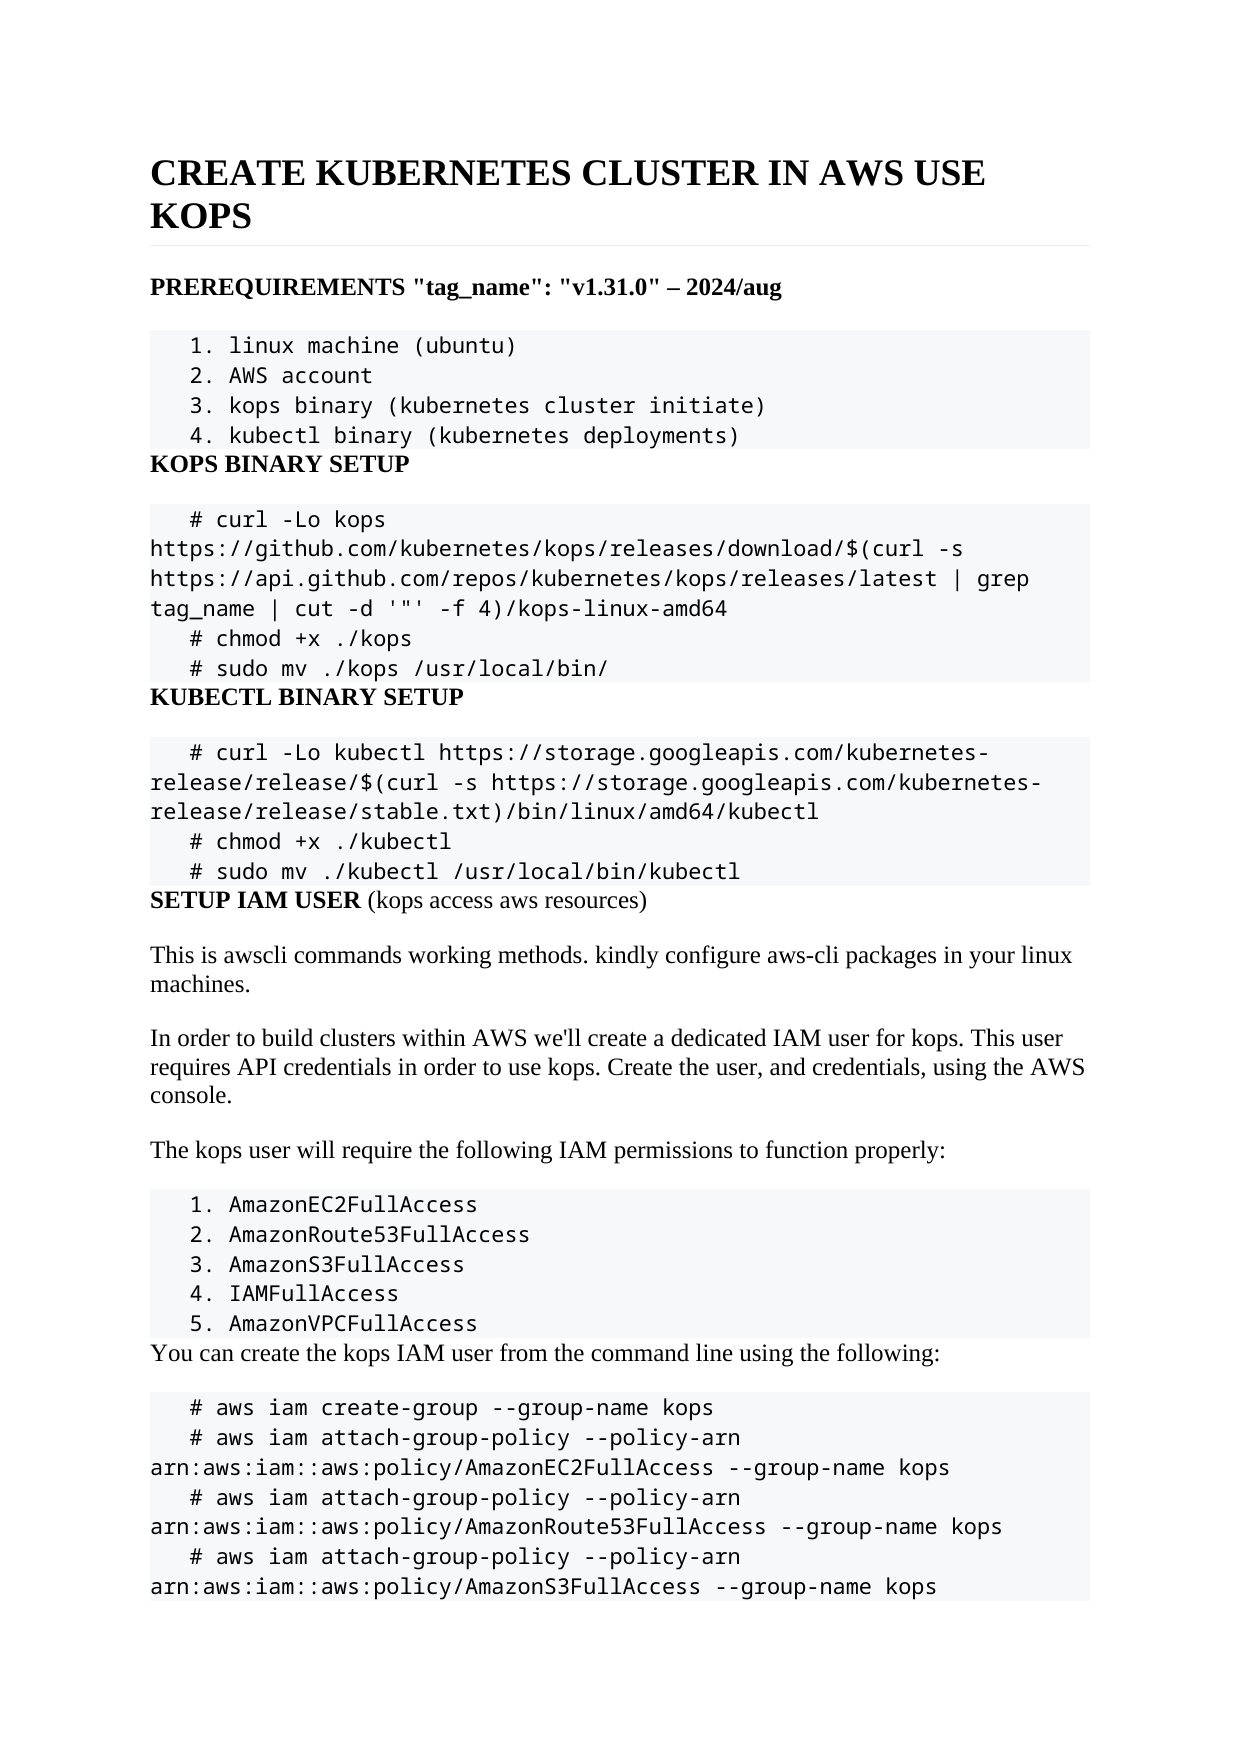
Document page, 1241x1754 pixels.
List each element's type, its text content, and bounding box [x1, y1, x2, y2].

text KUBECTL BINARY SETUP [150, 682, 1090, 711]
text PREREQUIREMENTS "tag_name": "v1.31.0" – 2024/aug [150, 272, 1090, 300]
text 2. AmazonRoute53FullAccess [150, 1219, 1090, 1248]
text # chmod +x ./kubectl [150, 826, 1090, 856]
text 5. AmazonVPCFullAccess [150, 1308, 1090, 1338]
text 1. linux machine (ubuntu) [150, 330, 1090, 360]
text # curl -Lo kubectl https://storage.googleapis.com/kubernetes-release/release/$(curl -s https://storage.googleapis.com/kubernetes-release/release/stable.txt)/bin/linux/amd64/kubectl [150, 737, 1090, 826]
text SETUP IAM USER (kops access aws resources) [150, 886, 1090, 914]
text You can create the kops IAM user from the command line using the following: [150, 1338, 1090, 1367]
text # aws iam attach-group-policy --policy-arn arn:aws:iam::aws:policy/AmazonS3FullAccess --group-name kops [150, 1541, 1090, 1601]
text 1. AmazonEC2FullAccess [150, 1189, 1090, 1219]
text 3. AmazonS3FullAccess [150, 1248, 1090, 1278]
text # curl -Lo kops https://github.com/kubernetes/kops/releases/download/$(curl -s https://api.github.com/repos/kubernetes/kops/releases/latest | grep tag_name | cut -d '"' -f 4)/kops-linux-amd64 [150, 504, 1090, 623]
text # chmod +x ./kops [150, 623, 1090, 653]
text 2. AWS account [150, 360, 1090, 390]
text CREATE KUBERNETES CLUSTER IN AWS USE KOPS [150, 150, 1090, 245]
text # aws iam attach-group-policy --policy-arn arn:aws:iam::aws:policy/AmazonRoute53FullAccess --group-name kops [150, 1482, 1090, 1541]
text # sudo mv ./kops /usr/local/bin/ [150, 653, 1090, 682]
text 4. IAMFullAccess [150, 1278, 1090, 1308]
text # aws iam create-group --group-name kops [150, 1392, 1090, 1422]
text # aws iam attach-group-policy --policy-arn arn:aws:iam::aws:policy/AmazonEC2FullAccess --group-name kops [150, 1422, 1090, 1482]
text This is awscli commands working methods. kindly configure aws-cli packages in your linux machines. [150, 940, 1090, 997]
text The kops user will require the following IAM permissions to function properly: [150, 1135, 1090, 1163]
text 3. kops binary (kubernetes cluster initiate) [150, 390, 1090, 419]
text In order to build clusters within AWS we'll create a dedicated IAM user for kops. This user requires API credentials in order to use kops. Create the user, and credentials, using the AWS console. [150, 1023, 1090, 1109]
text 4. kubectl binary (kubernetes deployments) [150, 419, 1090, 449]
text # sudo mv ./kubectl /usr/local/bin/kubectl [150, 856, 1090, 886]
text KOPS BINARY SETUP [150, 449, 1090, 478]
